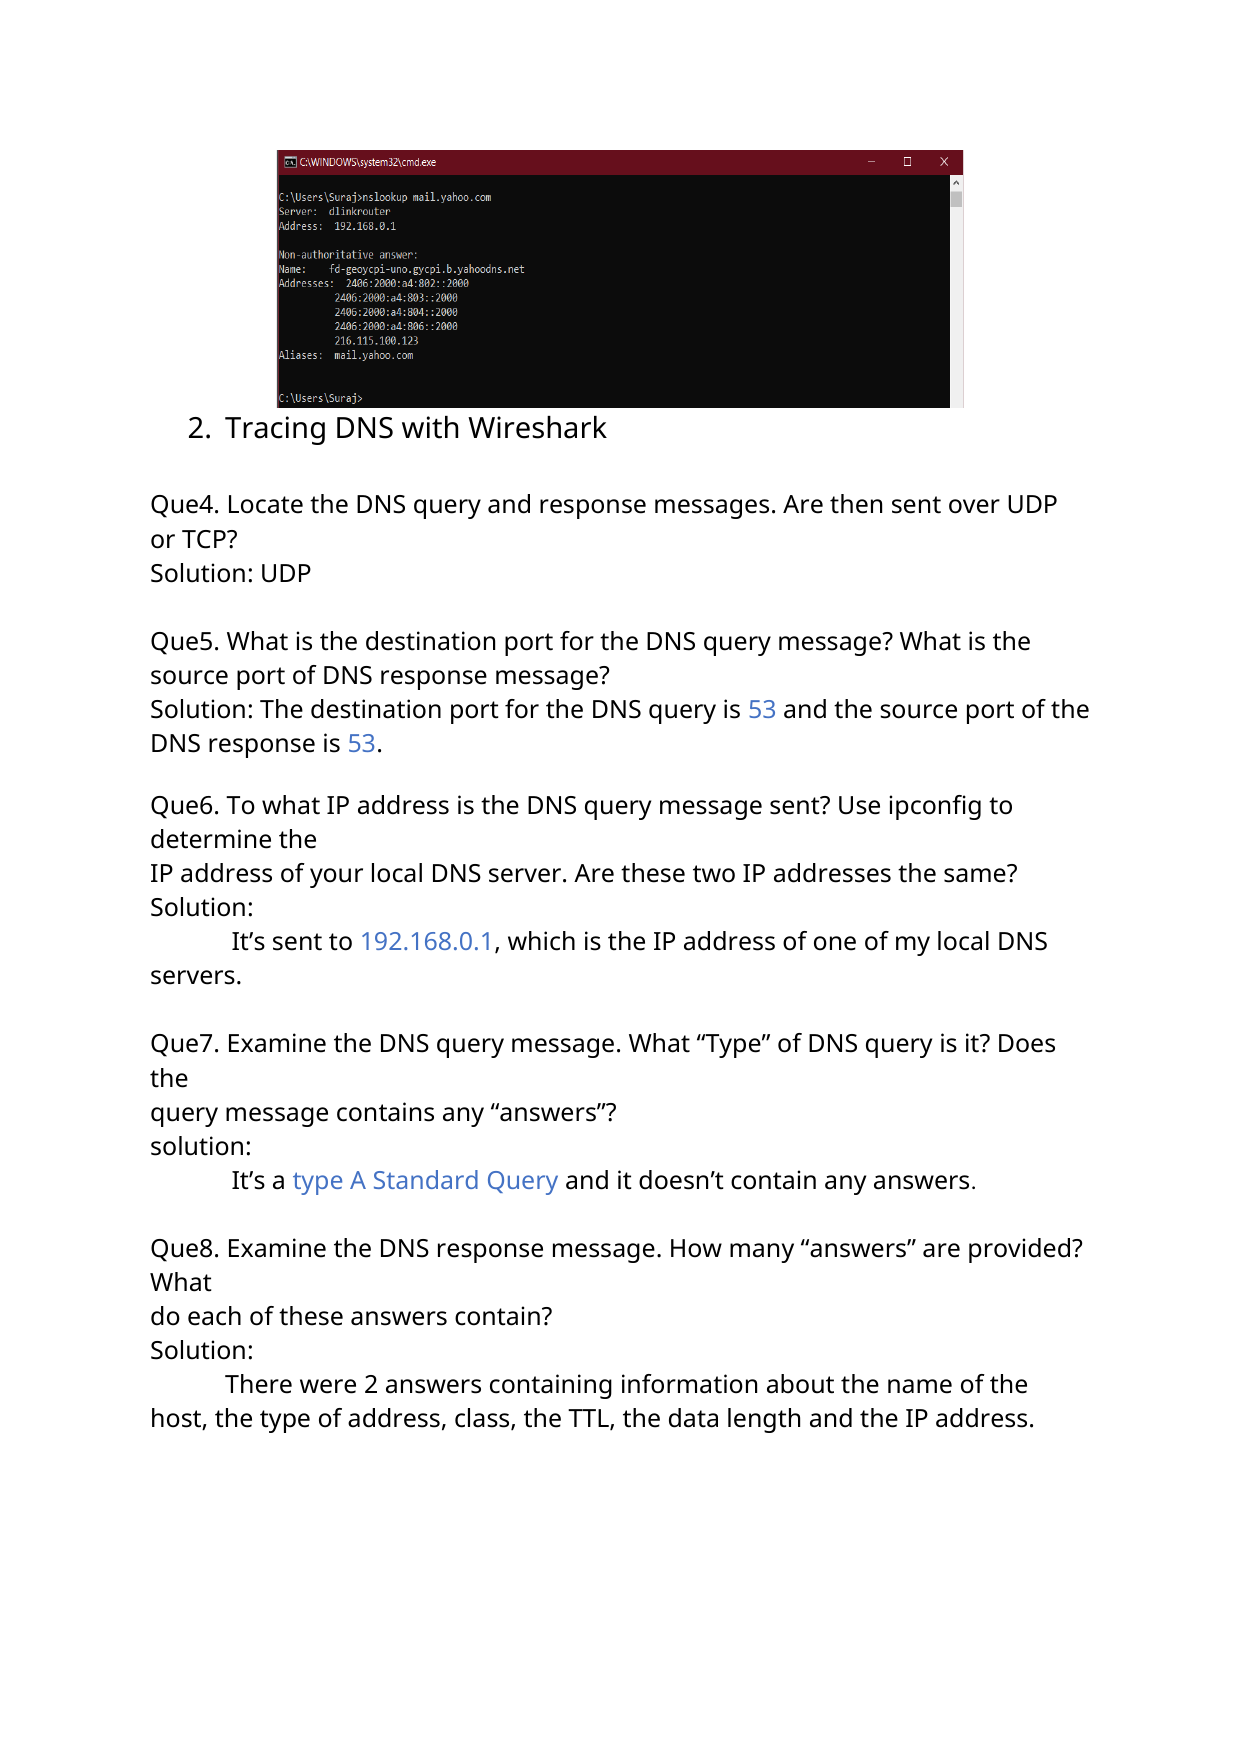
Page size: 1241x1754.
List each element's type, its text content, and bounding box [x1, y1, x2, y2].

list Tracing DNS with Wireshark [187, 408, 1090, 447]
text Solution: [150, 1333, 1090, 1367]
text Que7. Examine the DNS query message. What “Type” of DNS query is it? Does the [150, 1026, 1090, 1094]
text Solution: UDP [150, 555, 1090, 589]
text It’s sent to 192.168.0.1, which is the IP address of one of my local DNS servers. [150, 924, 1090, 992]
text IP address of your local DNS server. Are these two IP addresses the same? [150, 856, 1090, 890]
text It’s a type A Standard Query and it doesn’t contain any answers. [150, 1162, 1090, 1196]
text There were 2 answers containing information about the name of the host, the type of address, class, the TTL, the data length and the IP address. [150, 1367, 1090, 1435]
text Que4. Locate the DNS query and response messages. Are then sent over UDP or TCP? [150, 487, 1090, 555]
text solution: [150, 1128, 1090, 1162]
text Que6. To what IP address is the DNS query message sent? Use ipconfig to determine the [150, 788, 1090, 856]
text Solution: The destination port for the DNS query is 53 and the source port of the DNS response is 53. [150, 692, 1090, 760]
text do each of these answers contain? [150, 1299, 1090, 1333]
text query message contains any “answers”? [150, 1094, 1090, 1128]
text Que5. What is the destination port for the DNS query message? What is the source port of DNS response message? [150, 623, 1090, 692]
text Que8. Examine the DNS response message. How many “answers” are provided? What [150, 1231, 1090, 1299]
text Solution: [150, 890, 1090, 924]
picture [276, 150, 964, 408]
